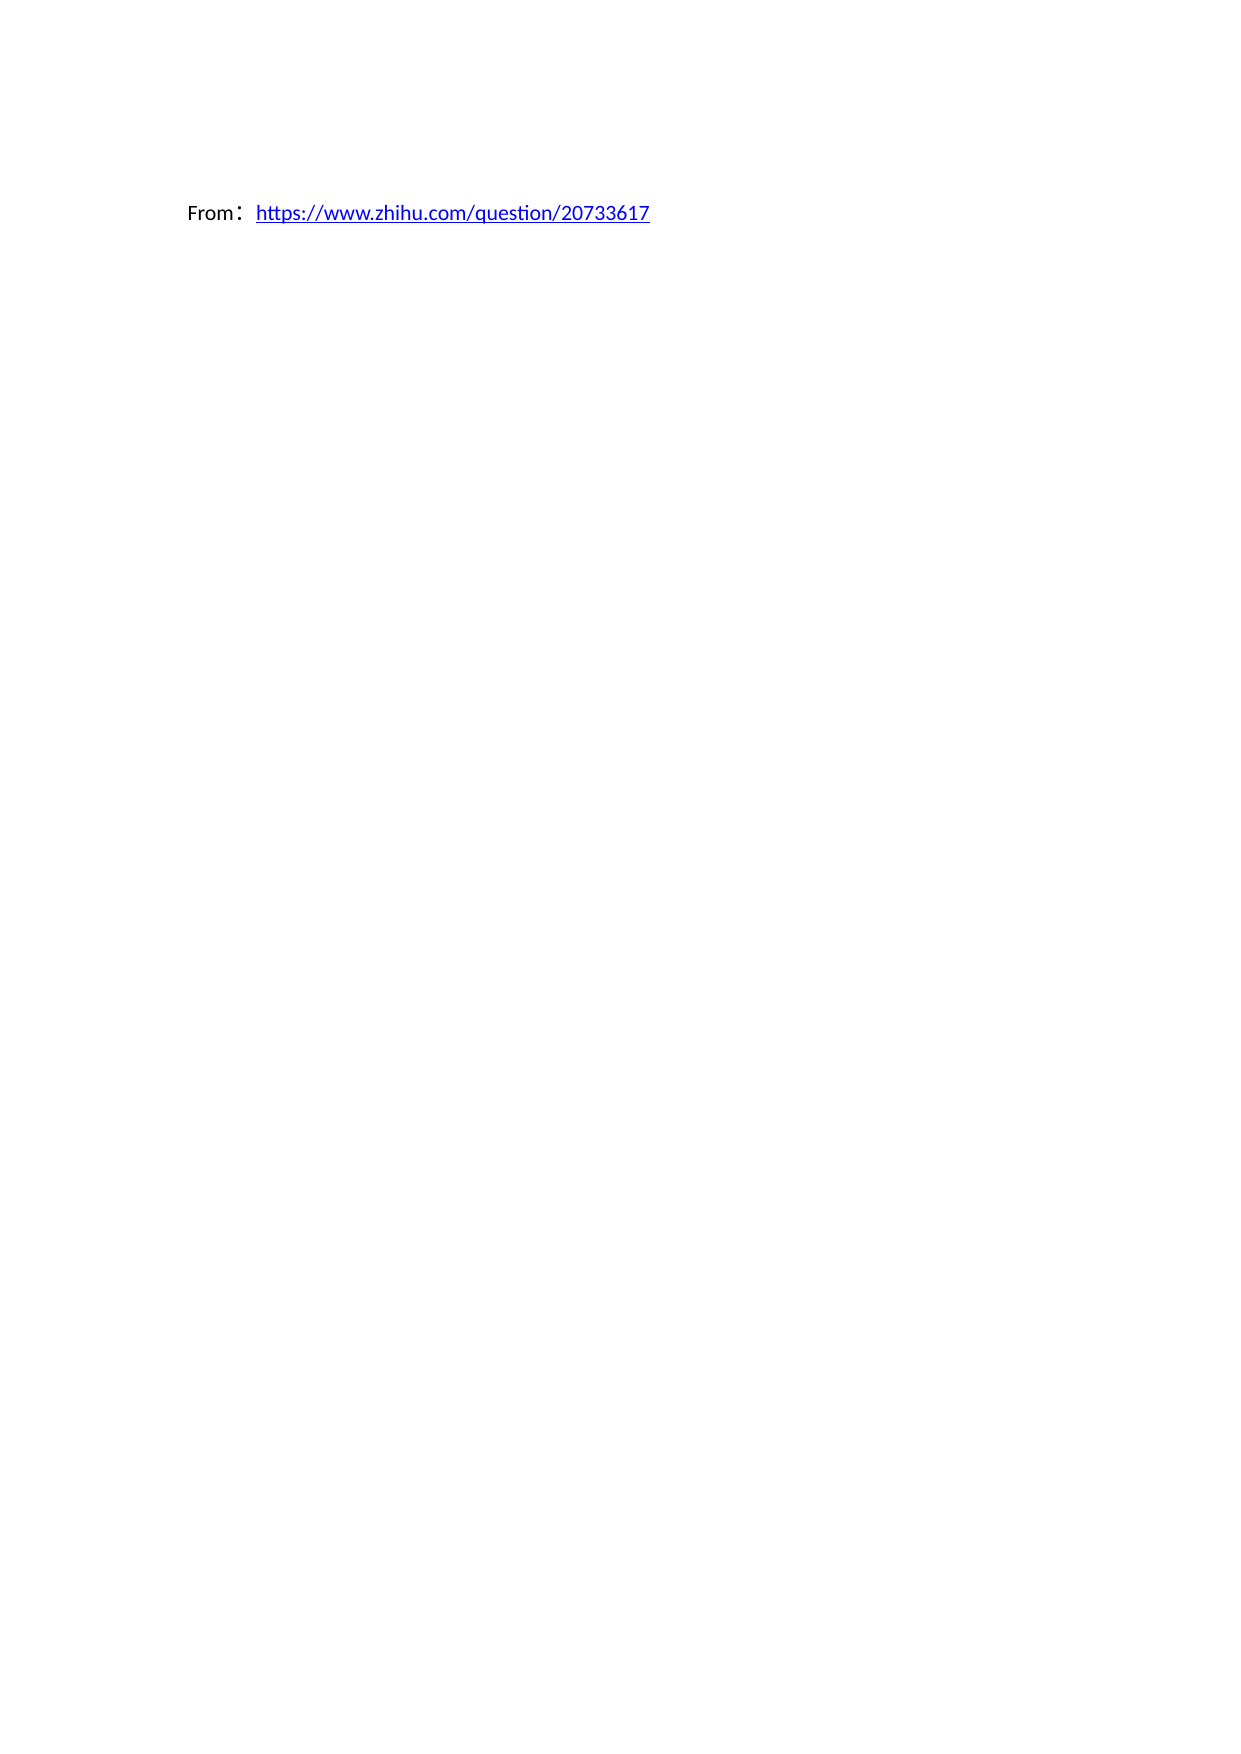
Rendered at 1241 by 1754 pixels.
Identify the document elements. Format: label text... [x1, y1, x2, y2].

text From：https://www.zhihu.com/question/20733617 [187, 194, 1053, 227]
